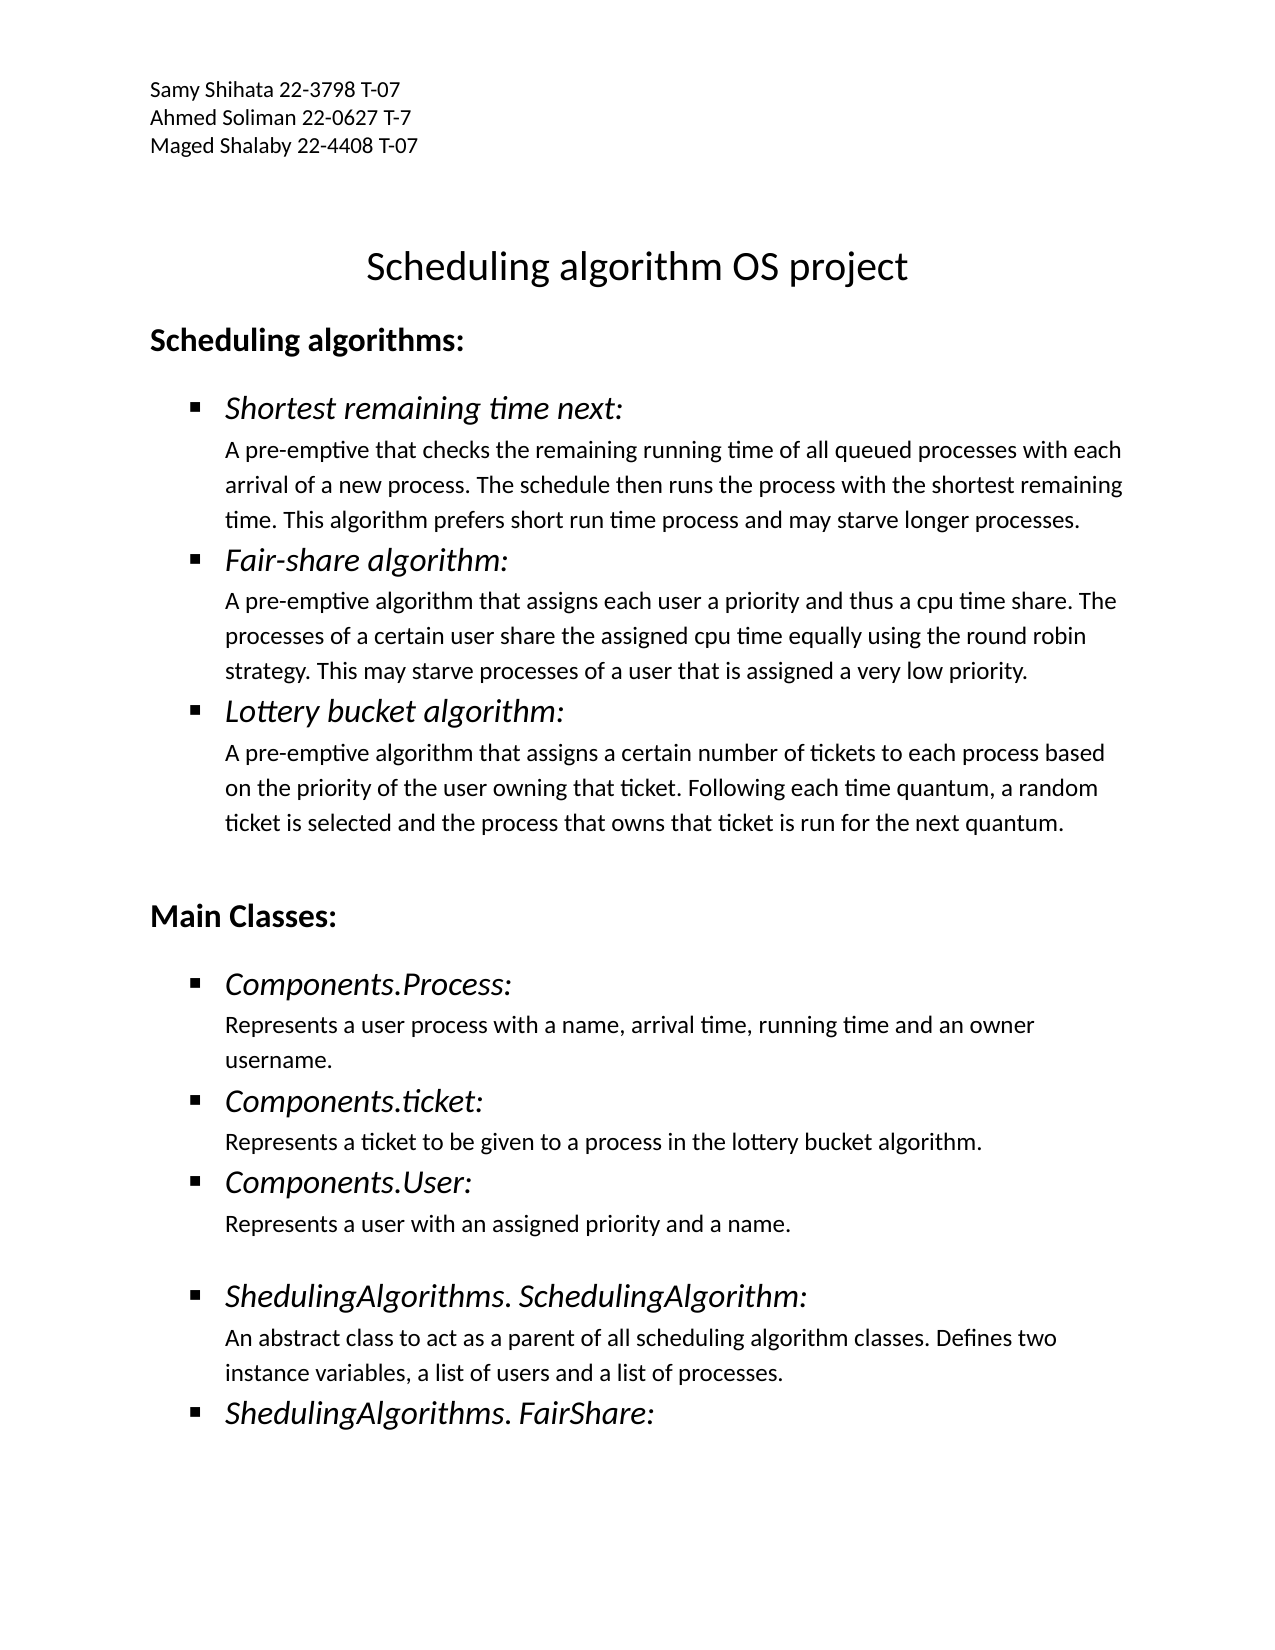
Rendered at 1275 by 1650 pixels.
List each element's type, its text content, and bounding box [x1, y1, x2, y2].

list Components.User: [187, 1161, 1125, 1202]
list ShedulingAlgorithms. SchedulingAlgorithm: [187, 1275, 1125, 1316]
list A pre-emptive that checks the remaining running time of all queued processes with each arrival of a new process. The schedule then runs the process with the shortest remaining time. This algorithm prefers short run time process and may starve longer processes. [225, 434, 1125, 534]
text Scheduling algorithms: [150, 319, 1125, 360]
list Shortest remaining time next: [187, 387, 1125, 428]
list Fair-share algorithm: [187, 539, 1125, 579]
list Represents a user process with a name, arrival time, running time and an owner username. [225, 1010, 1125, 1075]
list Represents a ticket to be given to a process in the lottery bucket algorithm. [225, 1126, 1125, 1157]
list Represents a user with an assigned priority and a name. [225, 1208, 1125, 1239]
list ShedulingAlgorithms. FairShare: [187, 1392, 1125, 1433]
list Components.ticket: [187, 1080, 1125, 1120]
list A pre-emptive algorithm that assigns each user a priority and thus a cpu time share. The processes of a certain user share the assigned cpu time equally using the round robin strategy. This may starve processes of a user that is assigned a very low priority. [225, 586, 1125, 686]
list An abstract class to act as a parent of all scheduling algorithm classes. Defines two instance variables, a list of users and a list of processes. [225, 1322, 1125, 1388]
text Main Classes: [150, 895, 1125, 936]
list Components.Process: [187, 963, 1125, 1004]
list A pre-emptive algorithm that assigns a certain number of tickets to each process based on the priority of the user owning that ticket. Following each time quantum, a random ticket is selected and the process that owns that ticket is run for the next quantum. [225, 737, 1125, 838]
text Scheduling algorithm OS project [150, 240, 1125, 291]
list Lottery bucket algorithm: [187, 691, 1125, 731]
